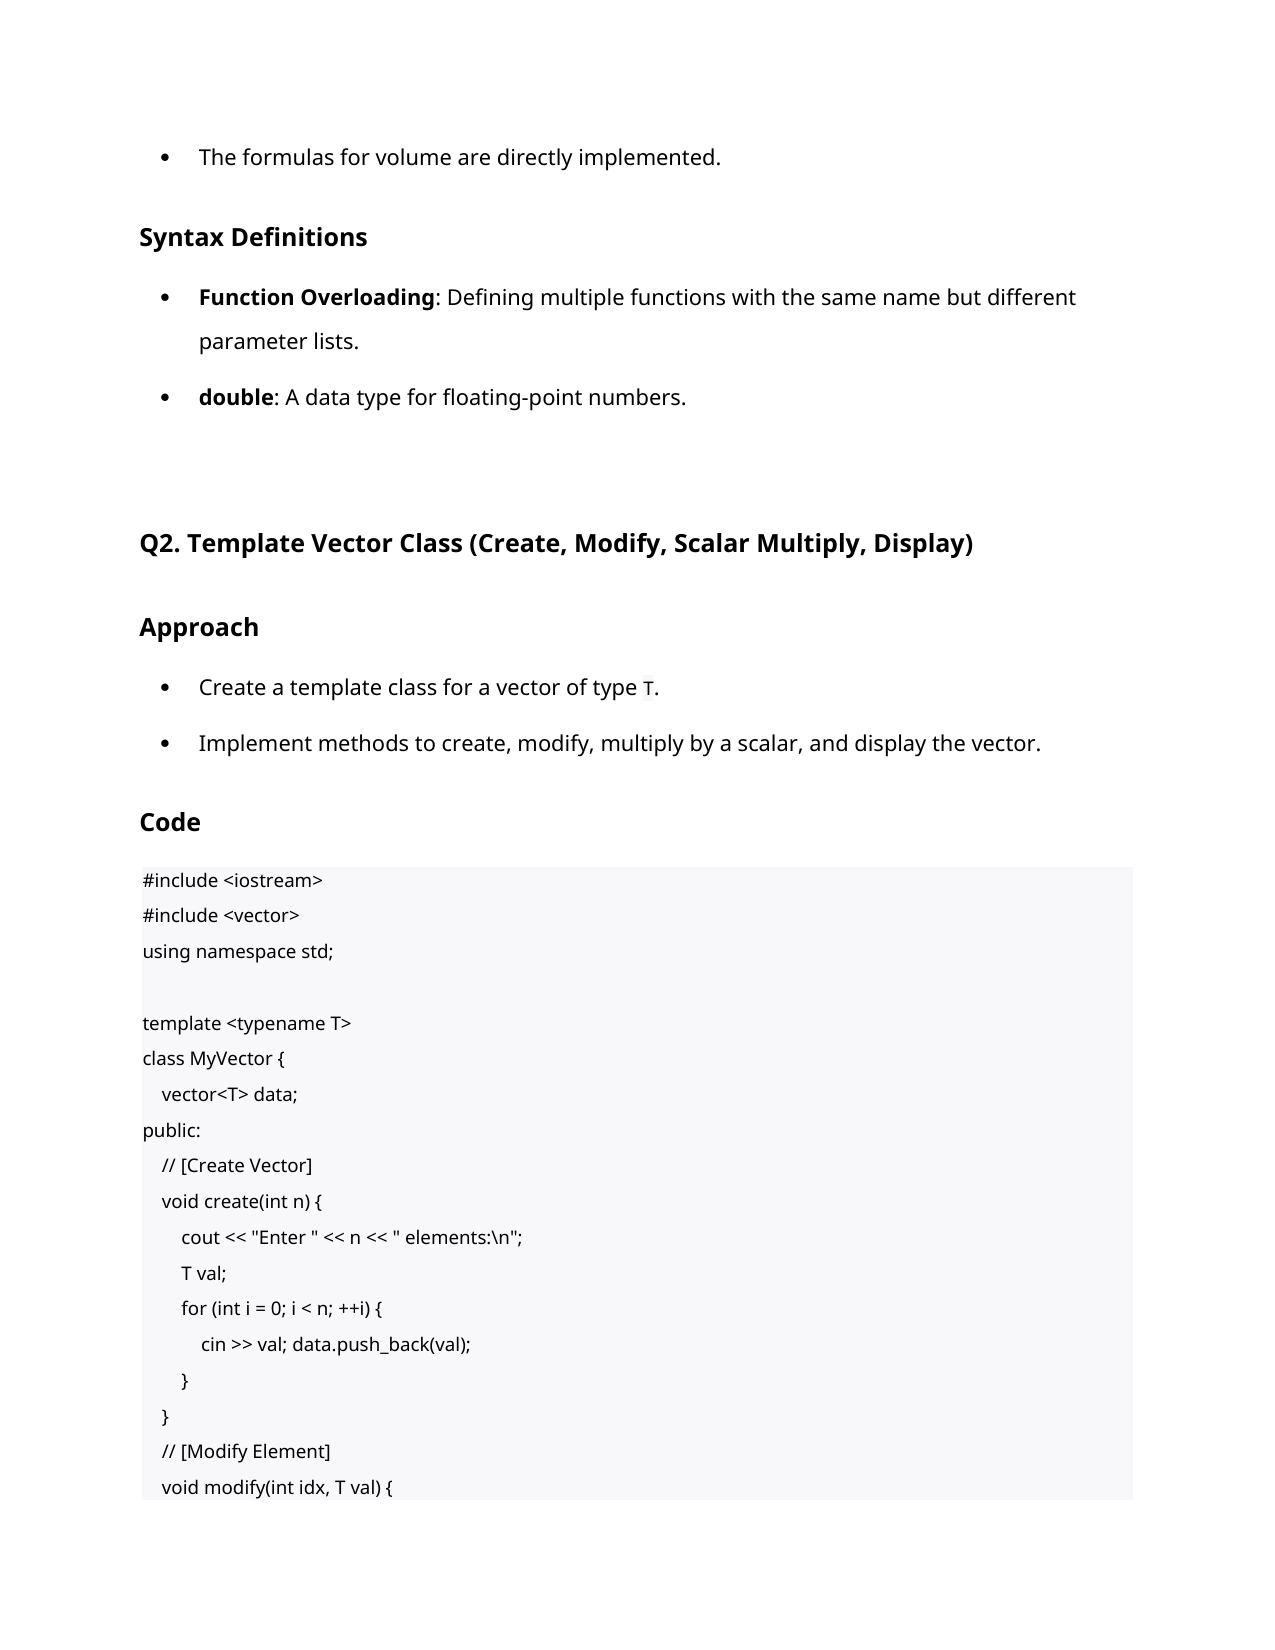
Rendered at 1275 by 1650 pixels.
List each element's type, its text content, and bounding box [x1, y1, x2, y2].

text Q2. Template Vector Class (Create, Modify, Scalar Multiply, Display) [139, 526, 1133, 560]
list The formulas for volume are directly implemented. [161, 142, 1133, 172]
text Syntax Definitions [139, 220, 1133, 254]
text Code [139, 805, 1133, 839]
list double: A data type for floating-point numbers. [161, 382, 1133, 412]
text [142, 867, 1133, 1500]
list Implement methods to create, modify, multiply by a scalar, and display the vector. [161, 727, 1133, 757]
list Create a template class for a vector of type T. [161, 672, 1133, 702]
list Function Overloading: Defining multiple functions with the same name but different parameter lists. [161, 282, 1133, 356]
text Approach [139, 610, 1133, 644]
